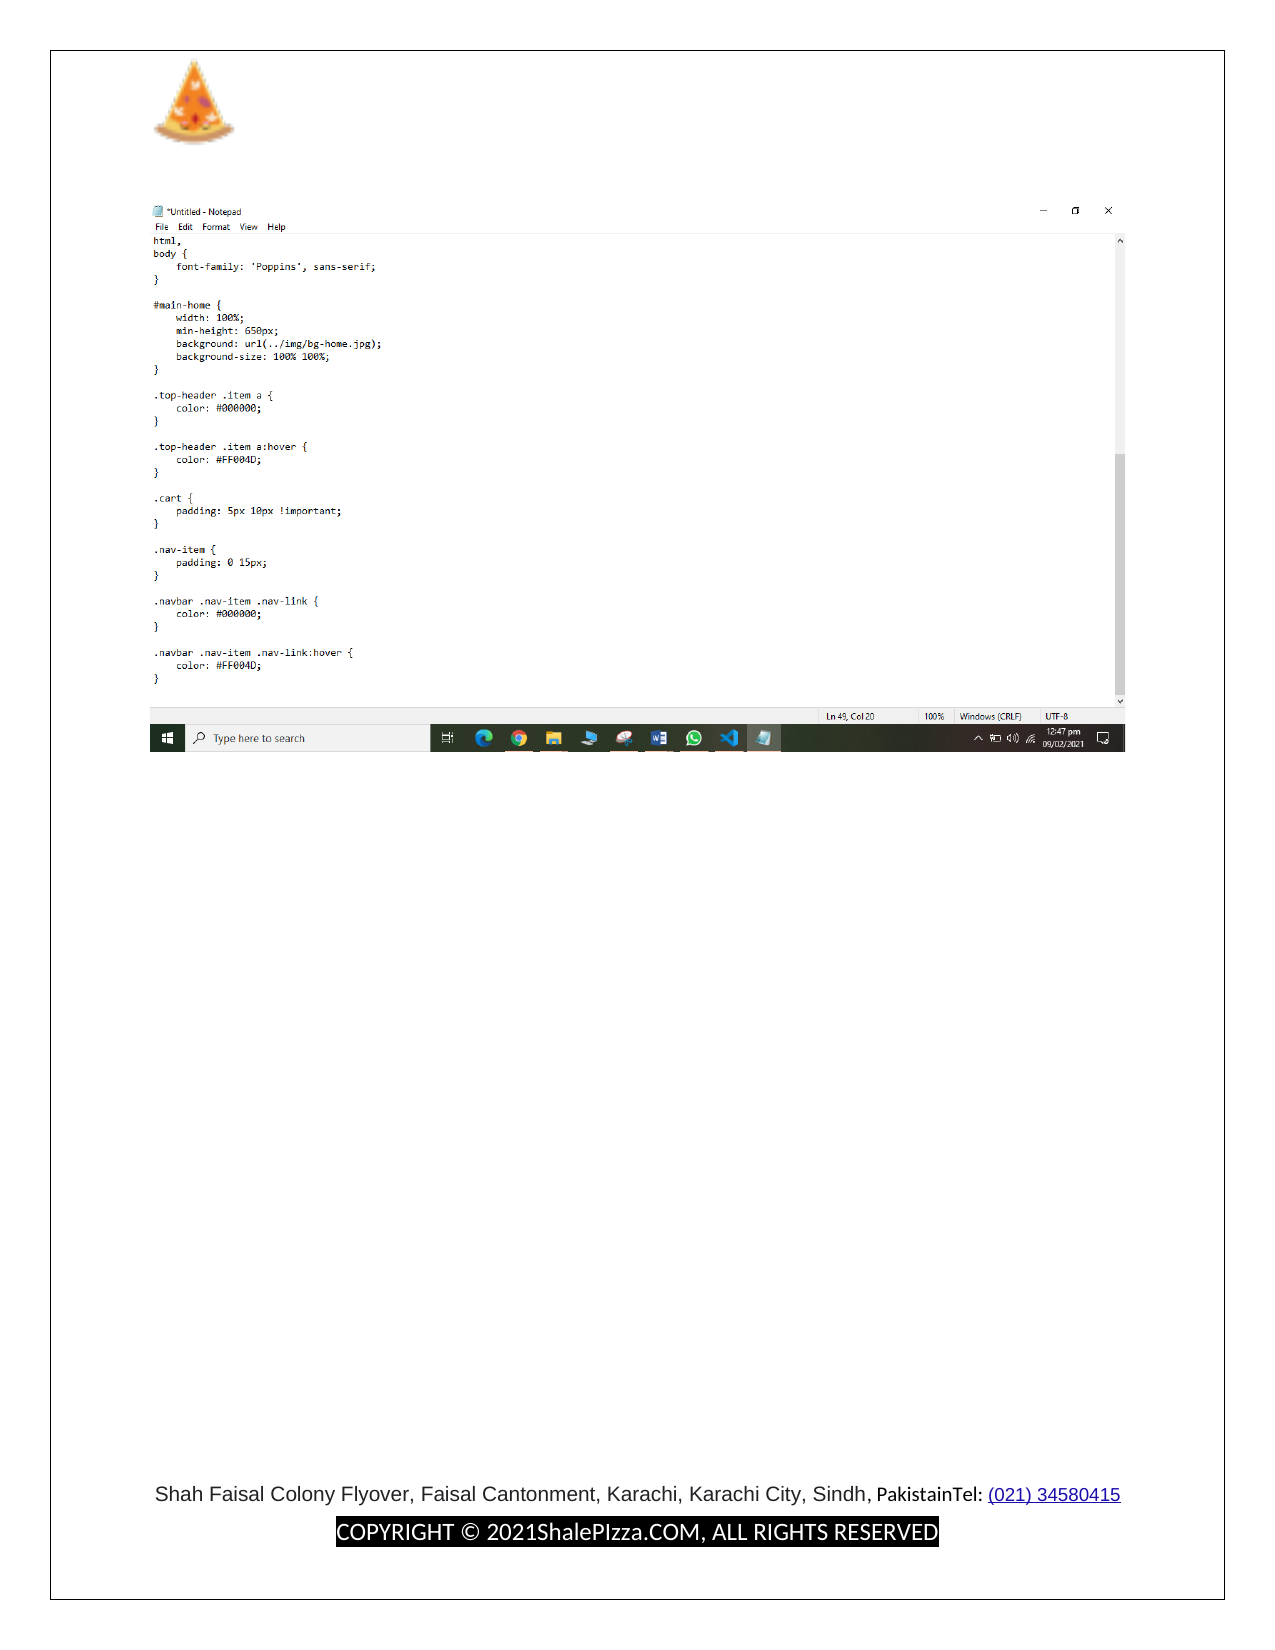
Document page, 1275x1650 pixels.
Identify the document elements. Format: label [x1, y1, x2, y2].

picture [150, 58, 240, 148]
picture [150, 203, 1125, 752]
